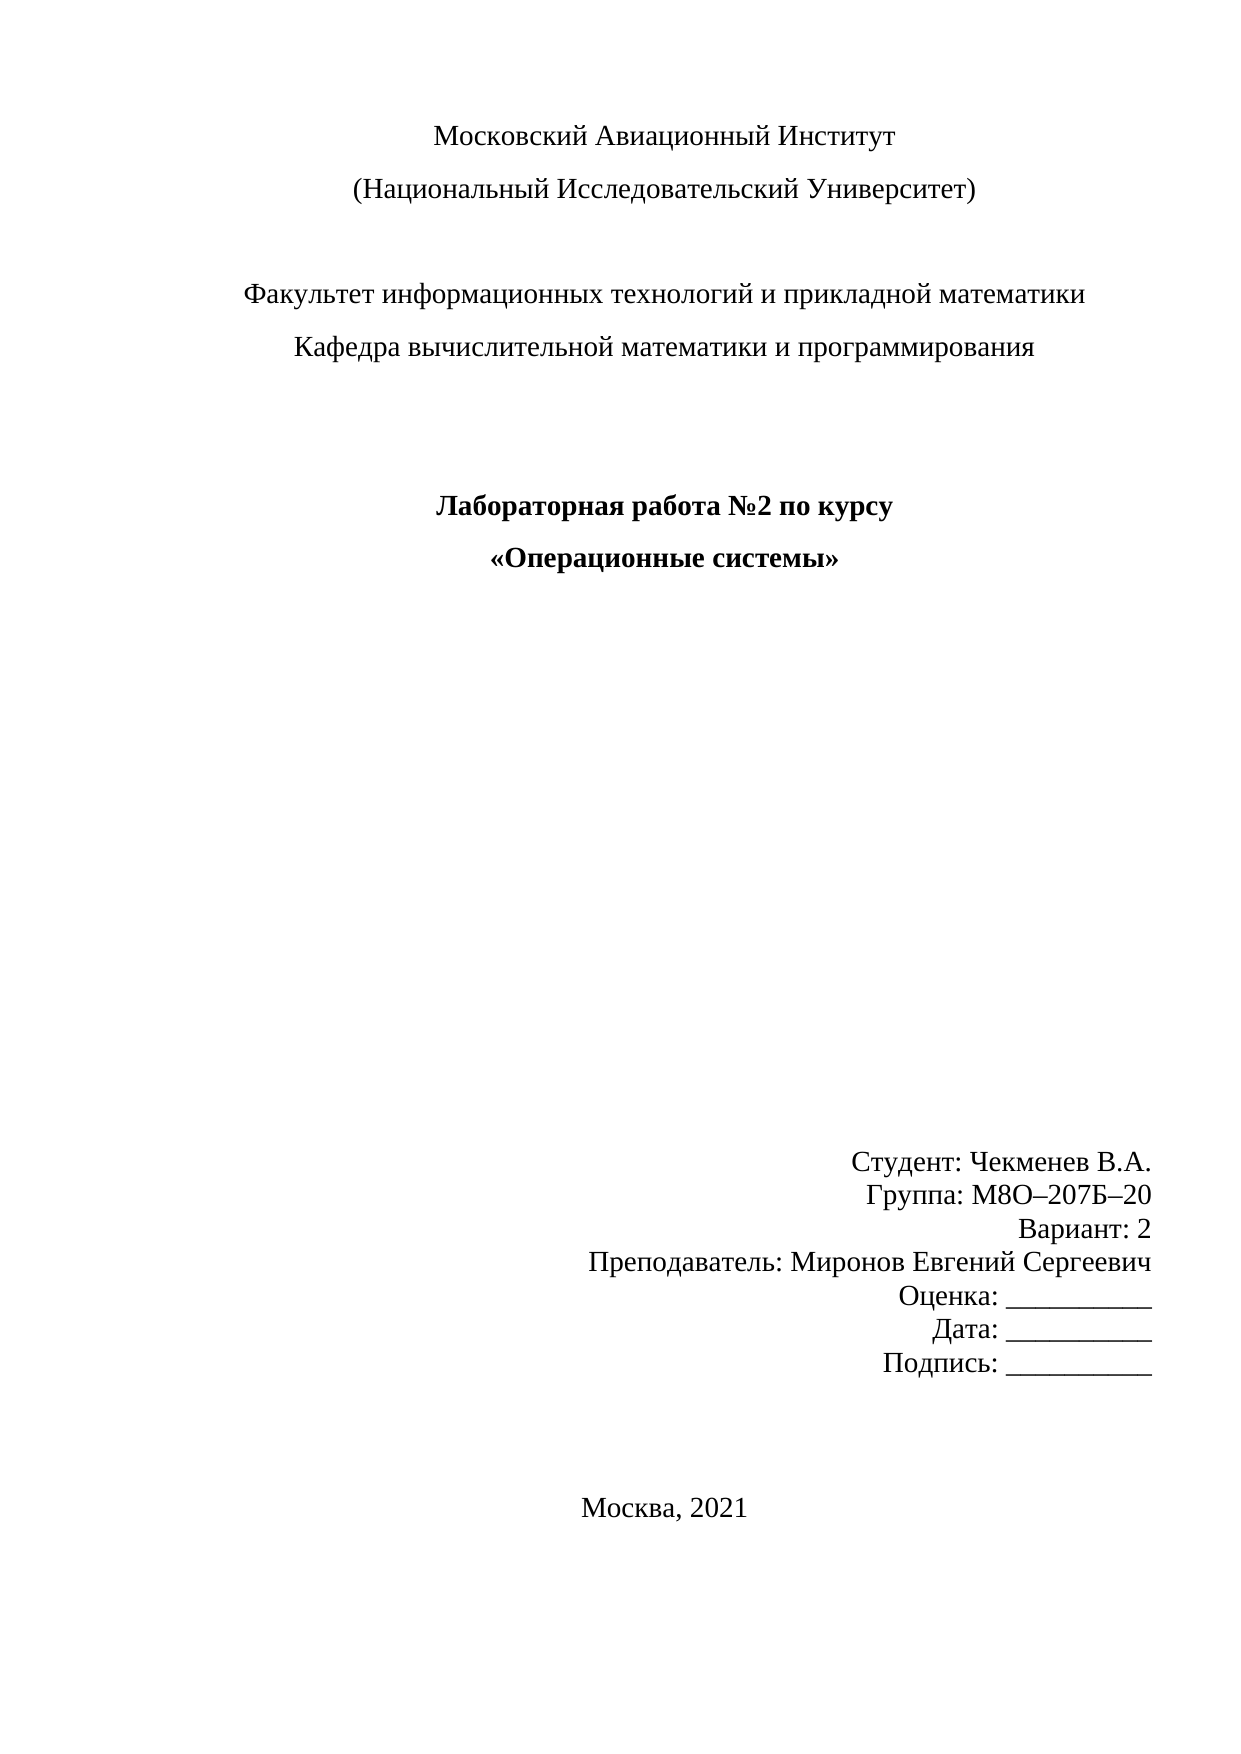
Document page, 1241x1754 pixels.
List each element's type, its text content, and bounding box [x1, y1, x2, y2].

text Московский Авиационный Институт [177, 118, 1152, 152]
text Кафедра вычислительной математики и программирования [177, 329, 1152, 363]
text Вариант: 2 [767, 1211, 1152, 1244]
text Оценка: __________ [177, 1278, 1152, 1312]
text Преподаватель: Миронов Евгений Сергеевич [177, 1244, 1152, 1278]
text Дата: __________ [177, 1312, 1152, 1345]
text Студент: Чекменев В.А. [177, 1144, 1152, 1177]
text Лабораторная работа №2 по курсу [177, 488, 1152, 521]
text (Национальный Исследовательский Университет) [177, 171, 1152, 204]
text Москва, 2021 [177, 1490, 1152, 1523]
text Подпись: __________ [177, 1345, 1152, 1379]
text «Операционные системы» [177, 541, 1152, 574]
text Факультет информационных технологий и прикладной математики [177, 277, 1152, 310]
text Группа: М8О–207Б–20 [767, 1177, 1152, 1211]
